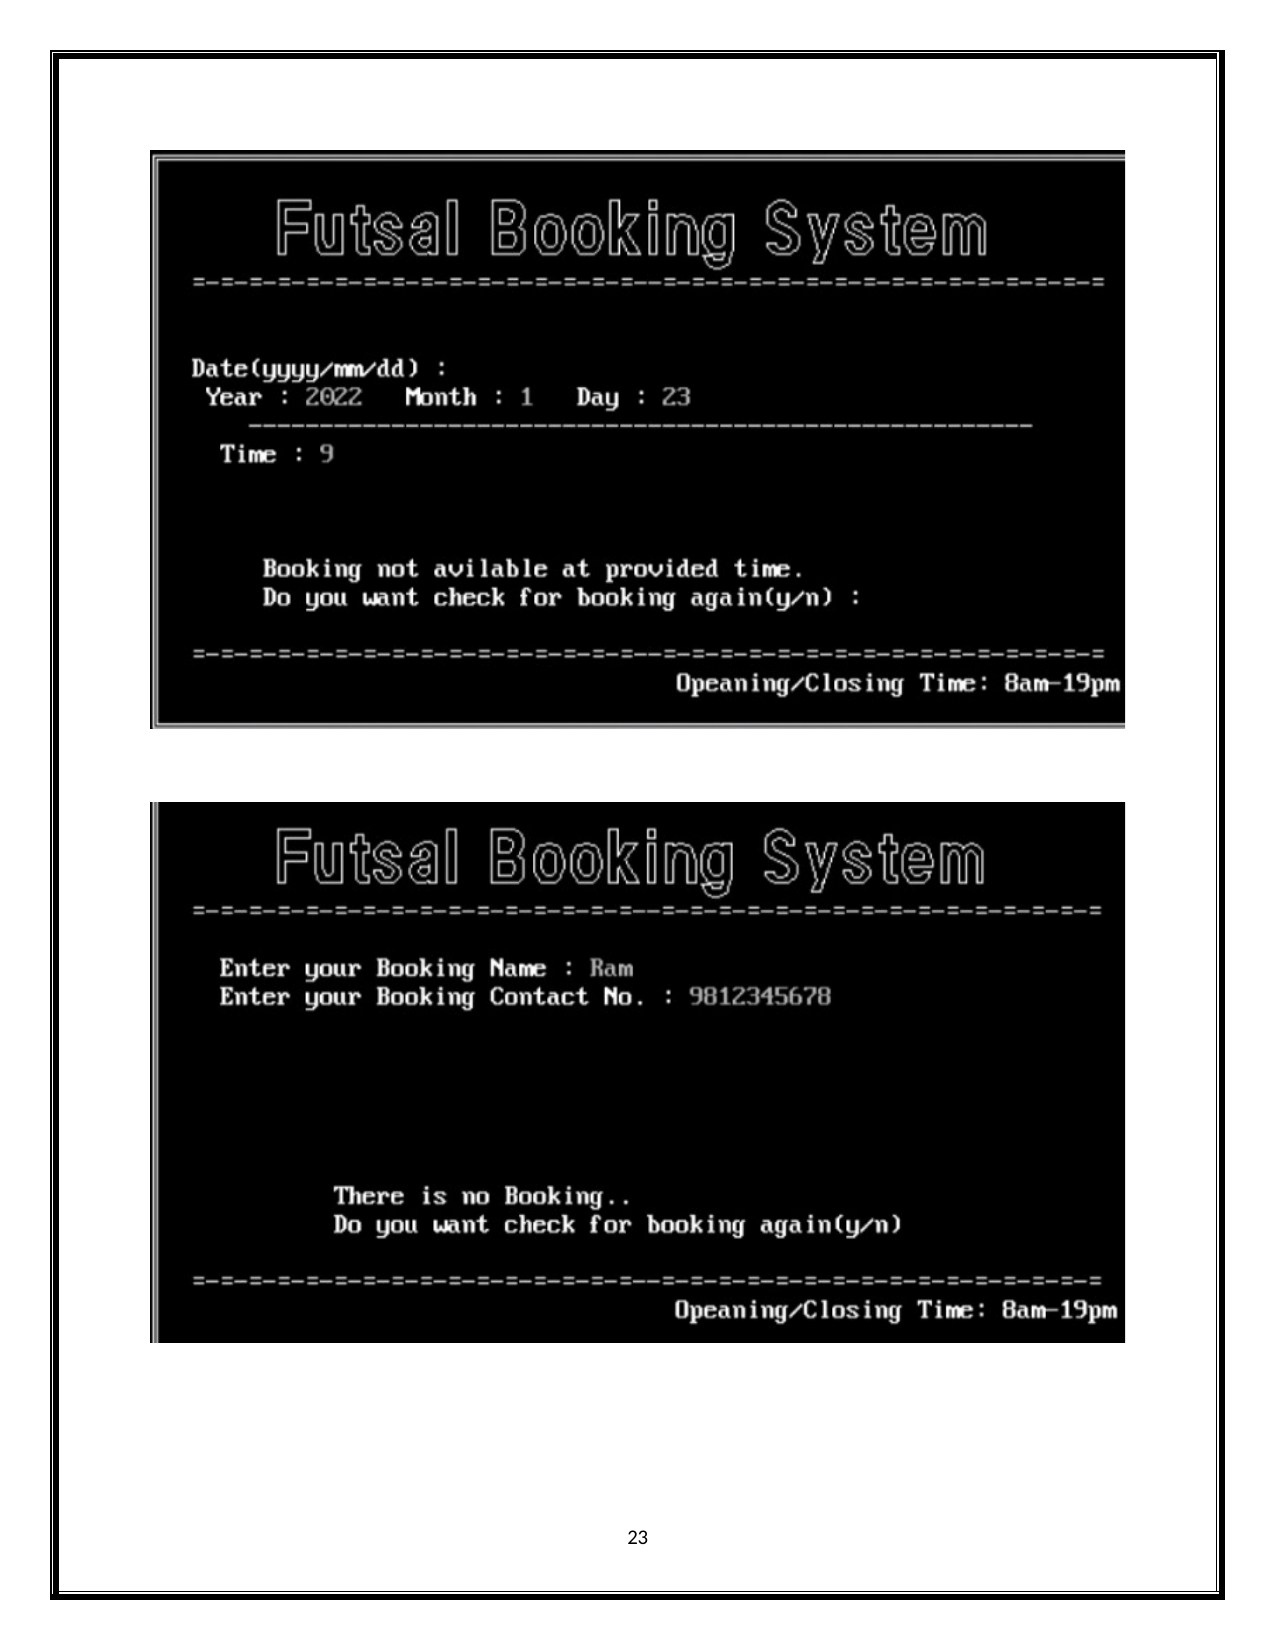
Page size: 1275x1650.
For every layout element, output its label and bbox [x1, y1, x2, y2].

picture [150, 802, 1125, 1343]
picture [150, 150, 1125, 729]
